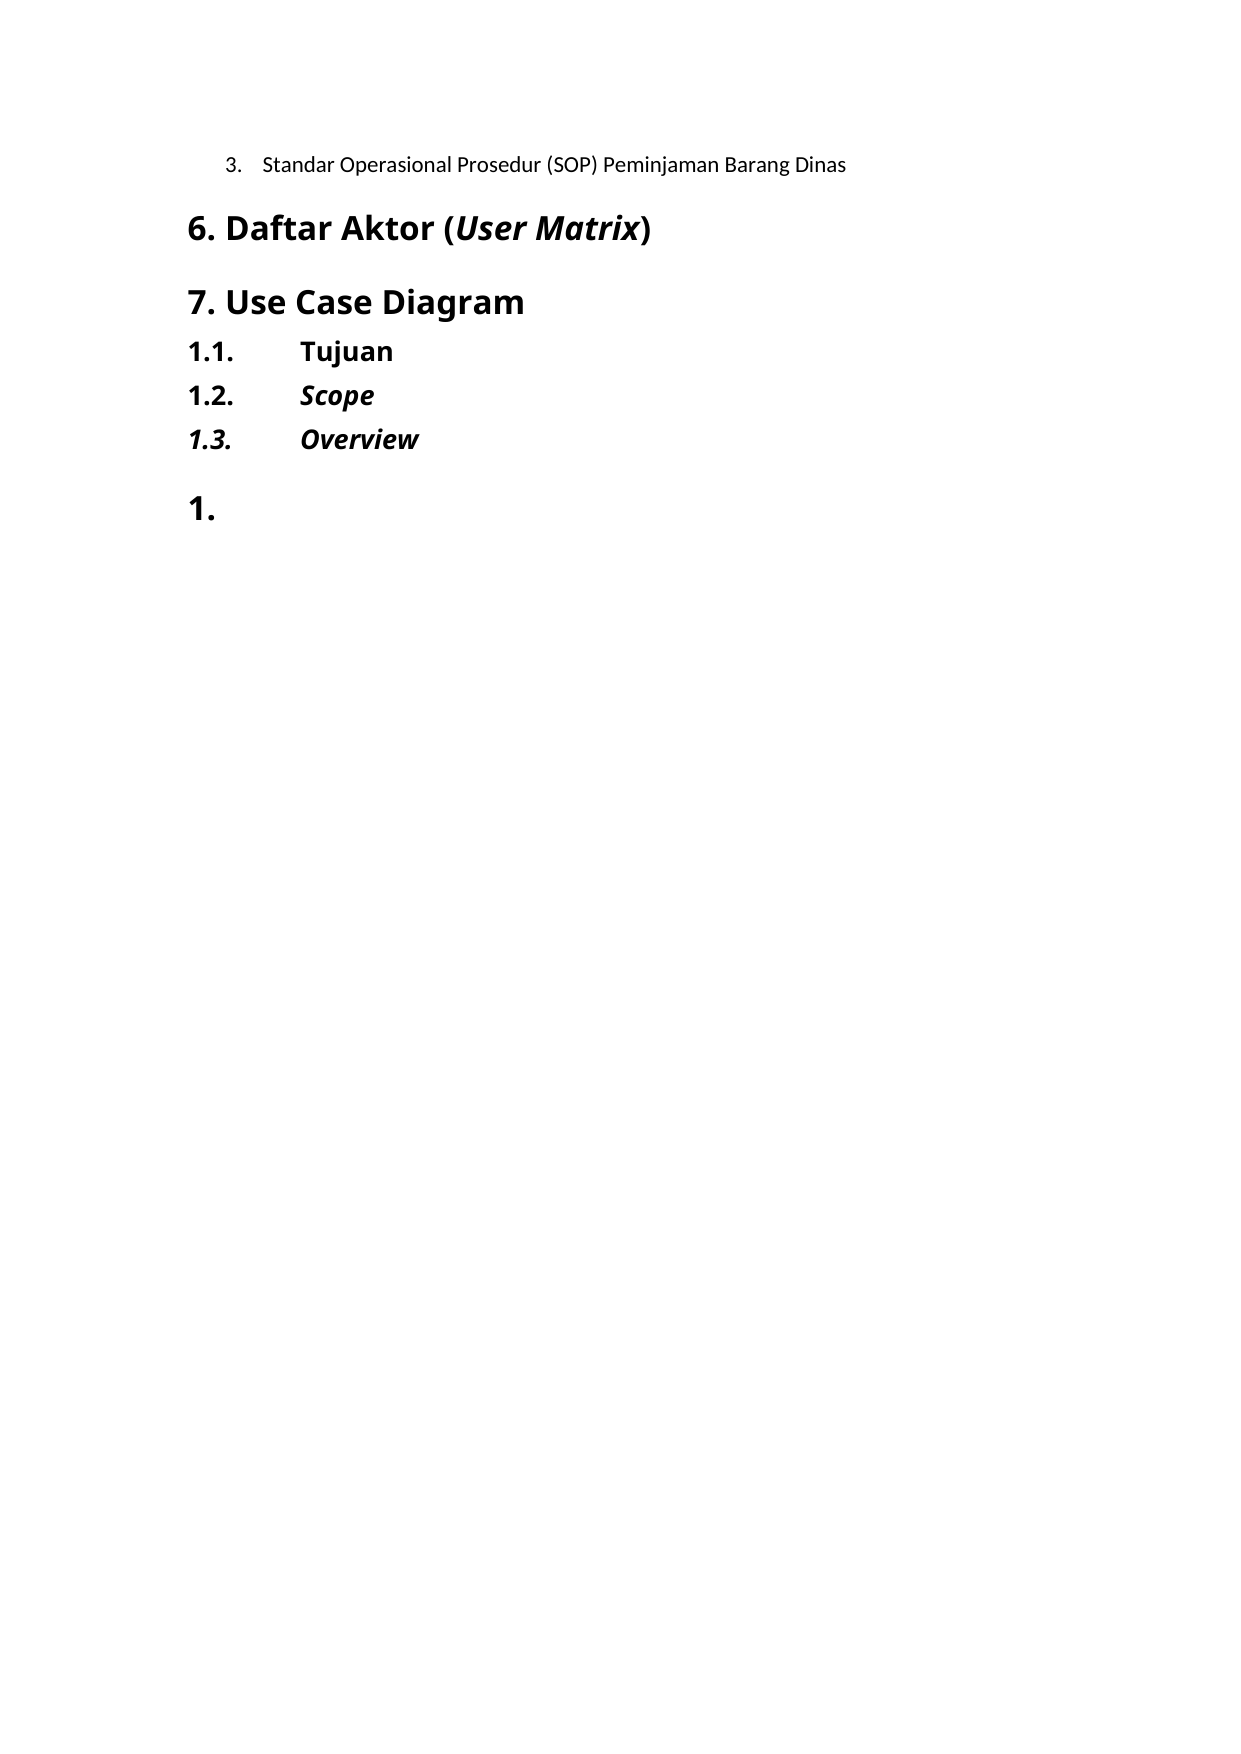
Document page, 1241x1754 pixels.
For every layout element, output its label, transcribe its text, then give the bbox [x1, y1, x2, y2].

subtitle Tujuan [187, 332, 1090, 369]
list Standar Operasional Prosedur (SOP) Peminjaman Barang Dinas [225, 150, 1090, 178]
subtitle Overview [187, 420, 1090, 457]
subtitle Daftar Aktor (User Matrix) [187, 205, 1090, 251]
subtitle Scope [187, 376, 1090, 413]
subtitle Use Case Diagram [187, 279, 1090, 324]
